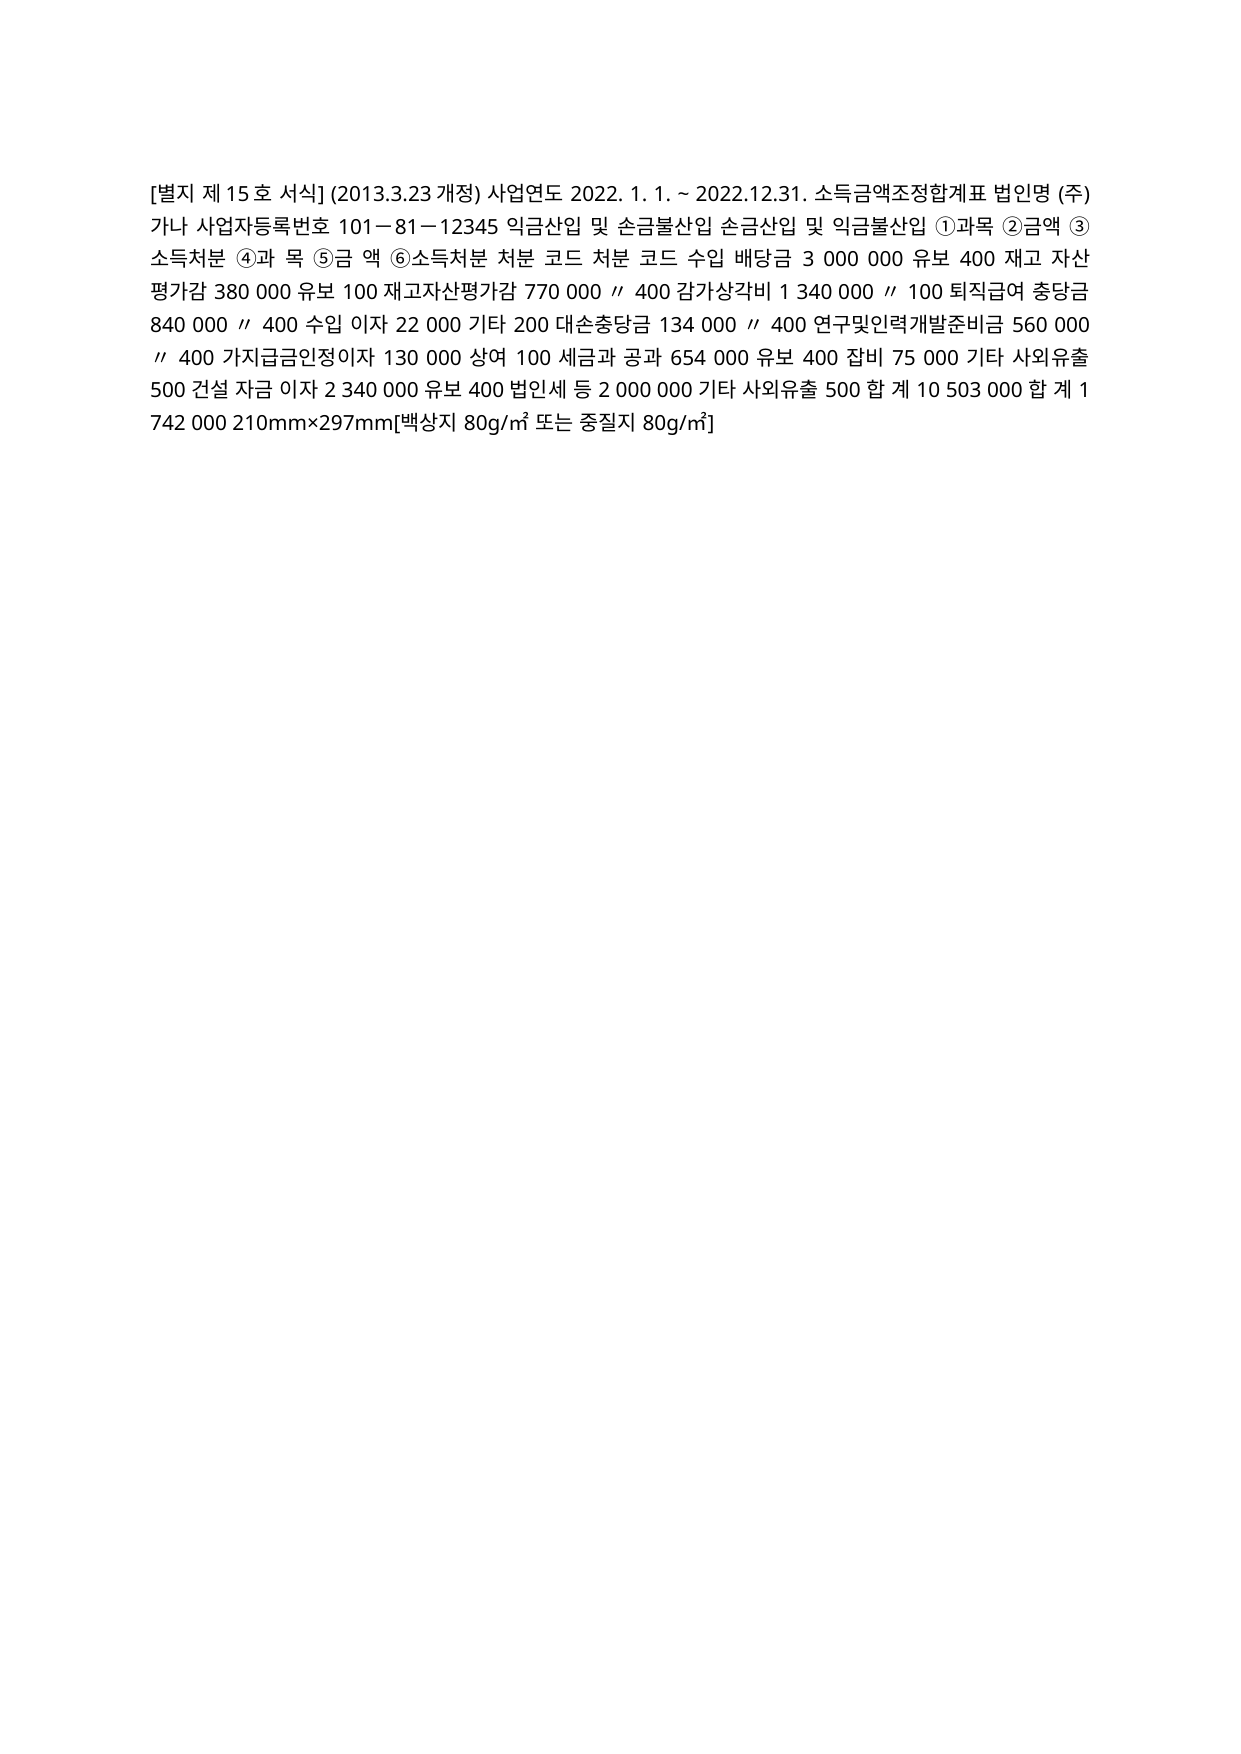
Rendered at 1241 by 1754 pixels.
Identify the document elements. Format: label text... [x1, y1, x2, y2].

text [별지 제15호 서식] (2013.3.23개정) 사업연도 2022. 1. 1. ~ 2022.12.31. 소득금액조정합계표 법인명 (주) 가나 사업자등록번호 101－81－12345 익금산입 및 손금불산입 손금산입 및 익금불산입 ①과목 ②금액 ③소득처분 ④과 목 ⑤금 액 ⑥소득처분 처분 코드 처분 코드 수입 배당금 3 000 000 유보 400 재고 자산 평가감 380 000 유보 100 재고자산평가감 770 000 〃 400 감가상각비 1 340 000 〃 100 퇴직급여 충당금 840 000 〃 400 수입 이자 22 000 기타 200 대손충당금 134 000 〃 400 연구및인력개발준비금 560 000 〃 400 가지급금인정이자 130 000 상여 100 세금과 공과 654 000 유보 400 잡비 75 000 기타 사외유출 500 건설 자금 이자 2 340 000 유보 400 법인세 등 2 000 000 기타 사외유출 500 합 계 10 503 000 합 계 1 742 000 210mm×297mm[백상지 80g/㎡ 또는 중질지 80g/㎡] [150, 177, 1090, 436]
